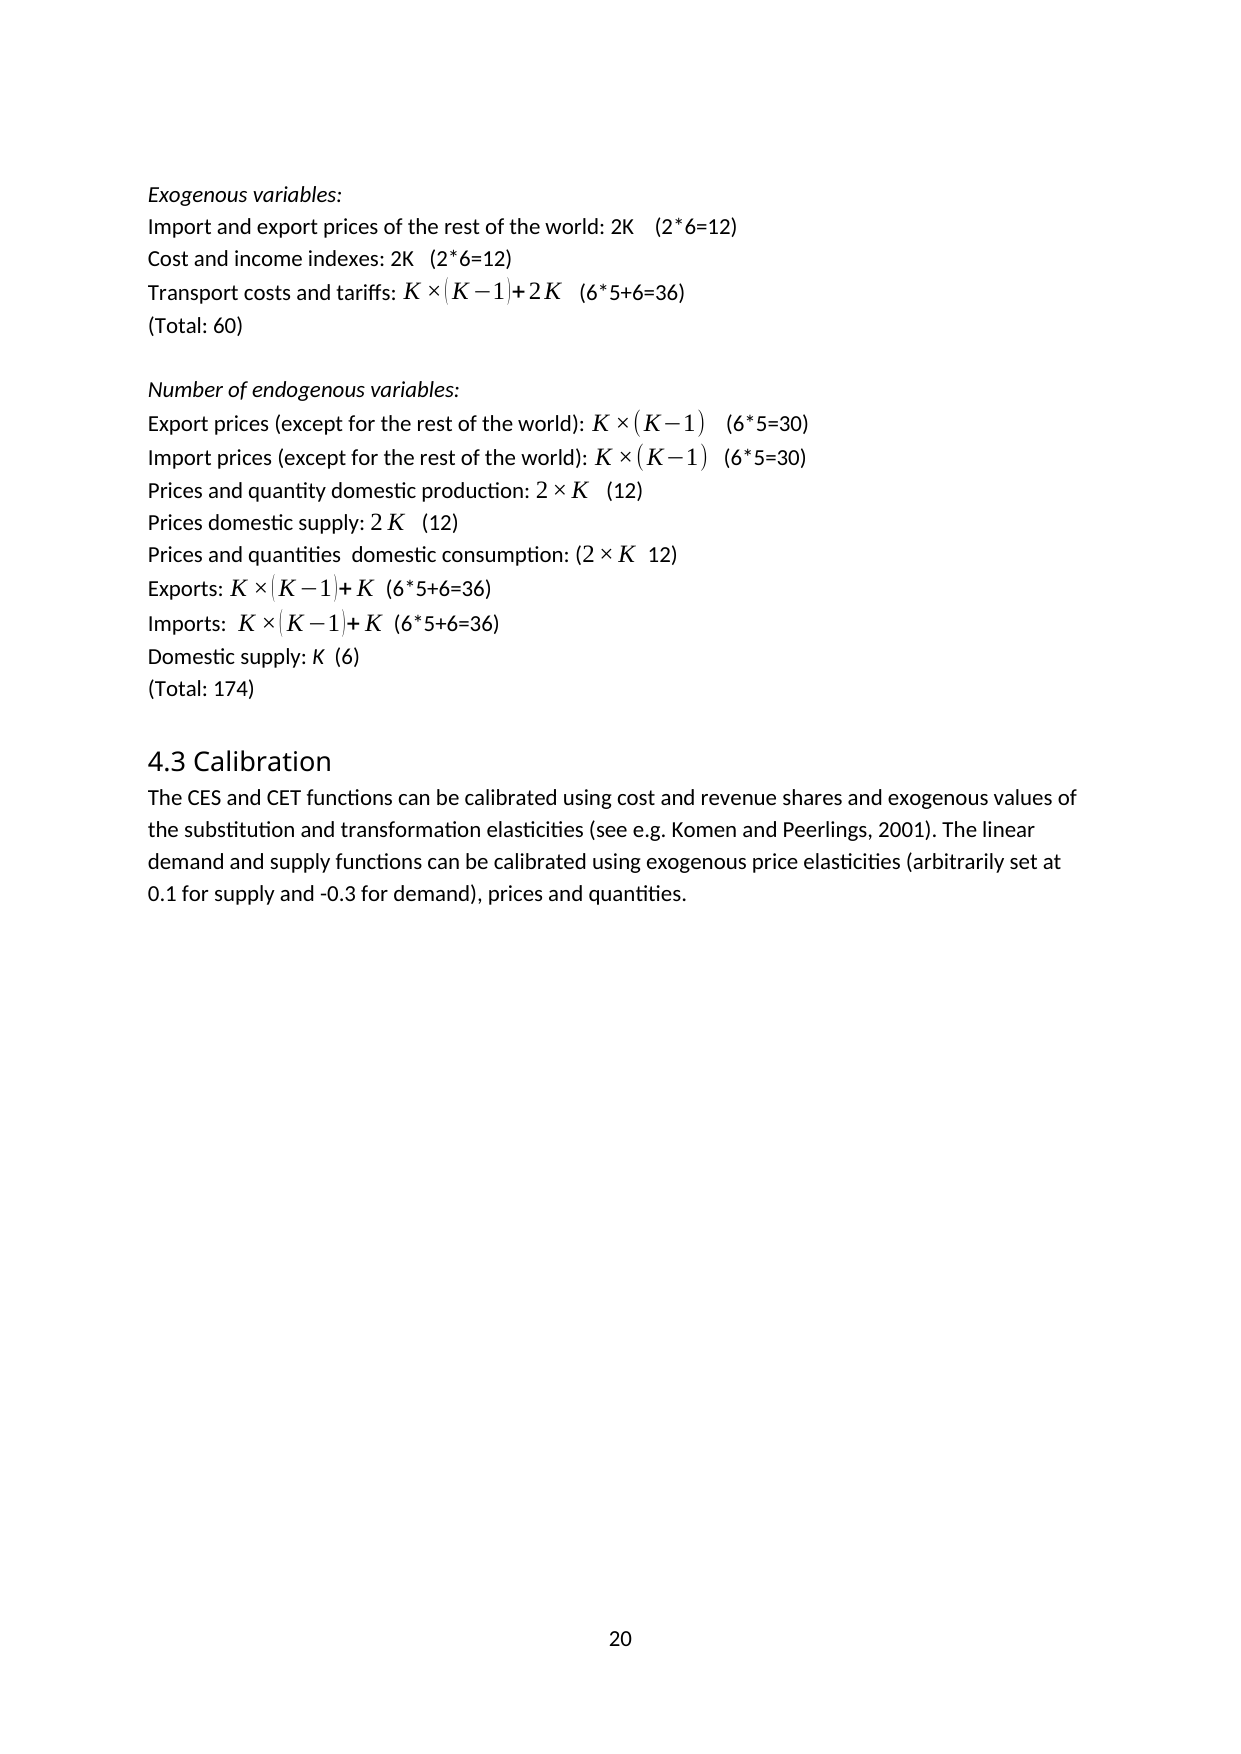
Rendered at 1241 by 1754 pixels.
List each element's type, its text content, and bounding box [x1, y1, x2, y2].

text Transport costs and tariffs: (6*5+6=36) [148, 276, 1093, 307]
text Exogenous variables: [148, 180, 1093, 208]
text Prices domestic supply: (12) [148, 508, 1093, 536]
text (Total: 174) [148, 674, 1093, 702]
text Number of endogenous variables: [148, 376, 1093, 403]
text The CES and CET functions can be calibrated using cost and revenue shares and exogenous values of the substitution and transformation elasticities (see e.g. Komen and Peerlings, 2001). The linear demand and supply functions can be calibrated using exogenous price elasticities (arbitrarily set at 0.1 for supply and -0.3 for demand), prices and quantities. [148, 783, 1093, 907]
text Prices and quantity domestic production: (12) [148, 476, 1093, 504]
text Import and export prices of the rest of the world: 2K (2*6=12) [148, 212, 1093, 240]
text Import prices (except for the rest of the world): (6*5=30) [148, 442, 1093, 472]
text Export prices (except for the rest of the world): (6*5=30) [148, 408, 1093, 438]
subtitle 4.3 Calibration [148, 743, 1093, 780]
text Domestic supply: K (6) [148, 642, 1093, 670]
text Cost and income indexes: 2K (2*6=12) [148, 244, 1093, 272]
text Exports: (6*5+6=36) [148, 573, 1093, 603]
text (Total: 60) [148, 311, 1093, 339]
text Imports: (6*5+6=36) [148, 607, 1093, 638]
text Prices and quantities domestic consumption: ( 12) [148, 540, 1093, 568]
